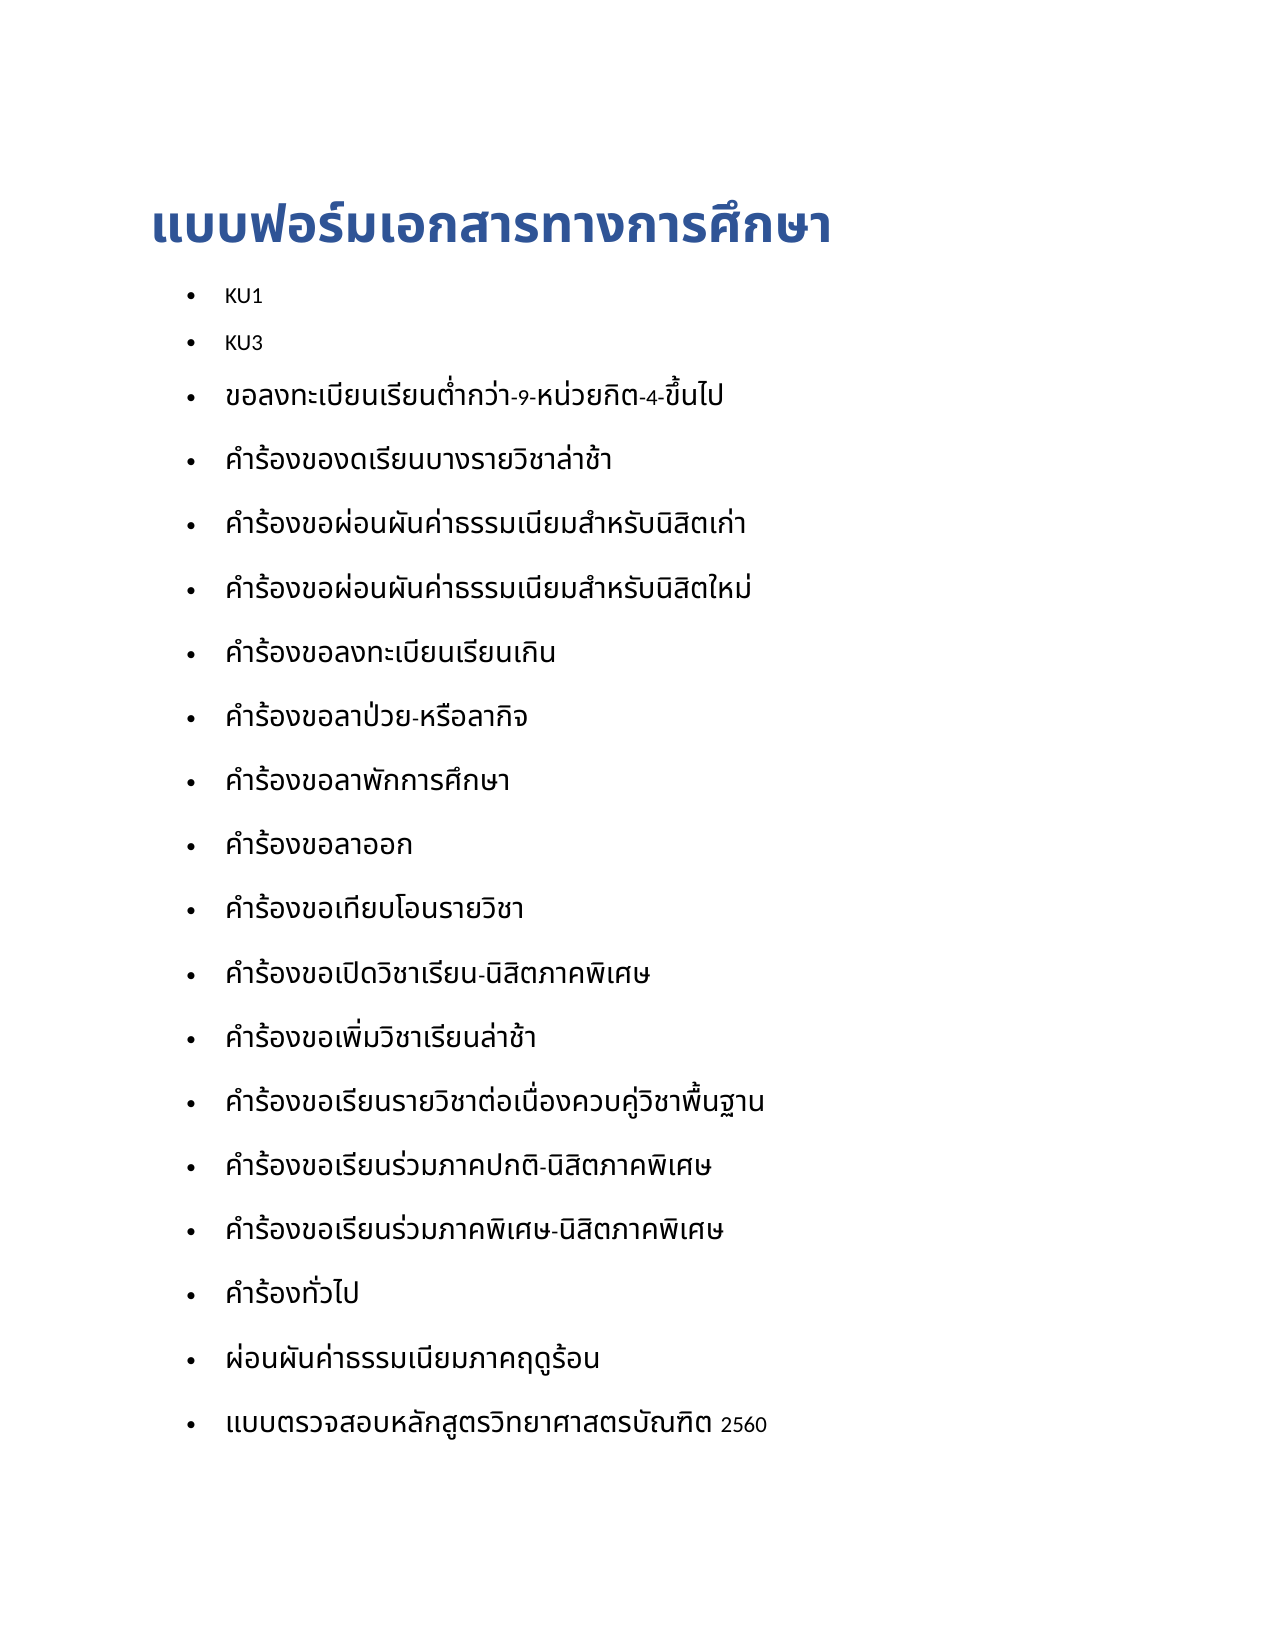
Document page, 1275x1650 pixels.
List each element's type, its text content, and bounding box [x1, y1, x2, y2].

list คำร้องขอเรียนรายวิชาต่อเนื่องควบคู่วิชาพื้นฐาน [187, 1080, 1125, 1124]
list คำร้องขอเพิ่มวิชาเรียนล่าช้า [187, 1016, 1125, 1060]
list คำร้องขอลาพักการศึกษา [187, 759, 1125, 804]
list คำร้องขอผ่อนผันค่าธรรมเนียมสำหรับนิสิตใหม่ [187, 567, 1125, 611]
list คำร้องของดเรียนบางรายวิชาล่าช้า [187, 439, 1125, 483]
list แบบตรวจสอบหลักสูตรวิทยาศาสตรบัณฑิต 2560 [187, 1401, 1125, 1445]
list ขอลงทะเบียนเรียนต่ำกว่า-9-หน่วยกิต-4-ขึ้นไป [187, 374, 1125, 419]
list คำร้องขอเทียบโอนรายวิชา [187, 888, 1125, 932]
list ผ่อนผันค่าธรรมเนียมภาคฤดูร้อน [187, 1337, 1125, 1381]
list คำร้องขอลาป่วย-หรือลากิจ [187, 695, 1125, 739]
list คำร้องขอผ่อนผันค่าธรรมเนียมสำหรับนิสิตเก่า [187, 503, 1125, 547]
list คำร้องขอลาออก [187, 824, 1125, 868]
list KU3 [187, 328, 1125, 356]
list KU1 [187, 281, 1125, 309]
list คำร้องขอเรียนร่วมภาคพิเศษ-นิสิตภาคพิเศษ [187, 1209, 1125, 1253]
list คำร้องขอเรียนร่วมภาคปกติ-นิสิตภาคพิเศษ [187, 1144, 1125, 1189]
list คำร้องขอเปิดวิชาเรียน-นิสิตภาคพิเศษ [187, 952, 1125, 996]
list คำร้องขอลงทะเบียนเรียนเกิน [187, 631, 1125, 675]
subtitle แบบฟอร์มเอกสารทางการศึกษา [150, 187, 1125, 266]
list คำร้องทั่วไป [187, 1273, 1125, 1317]
